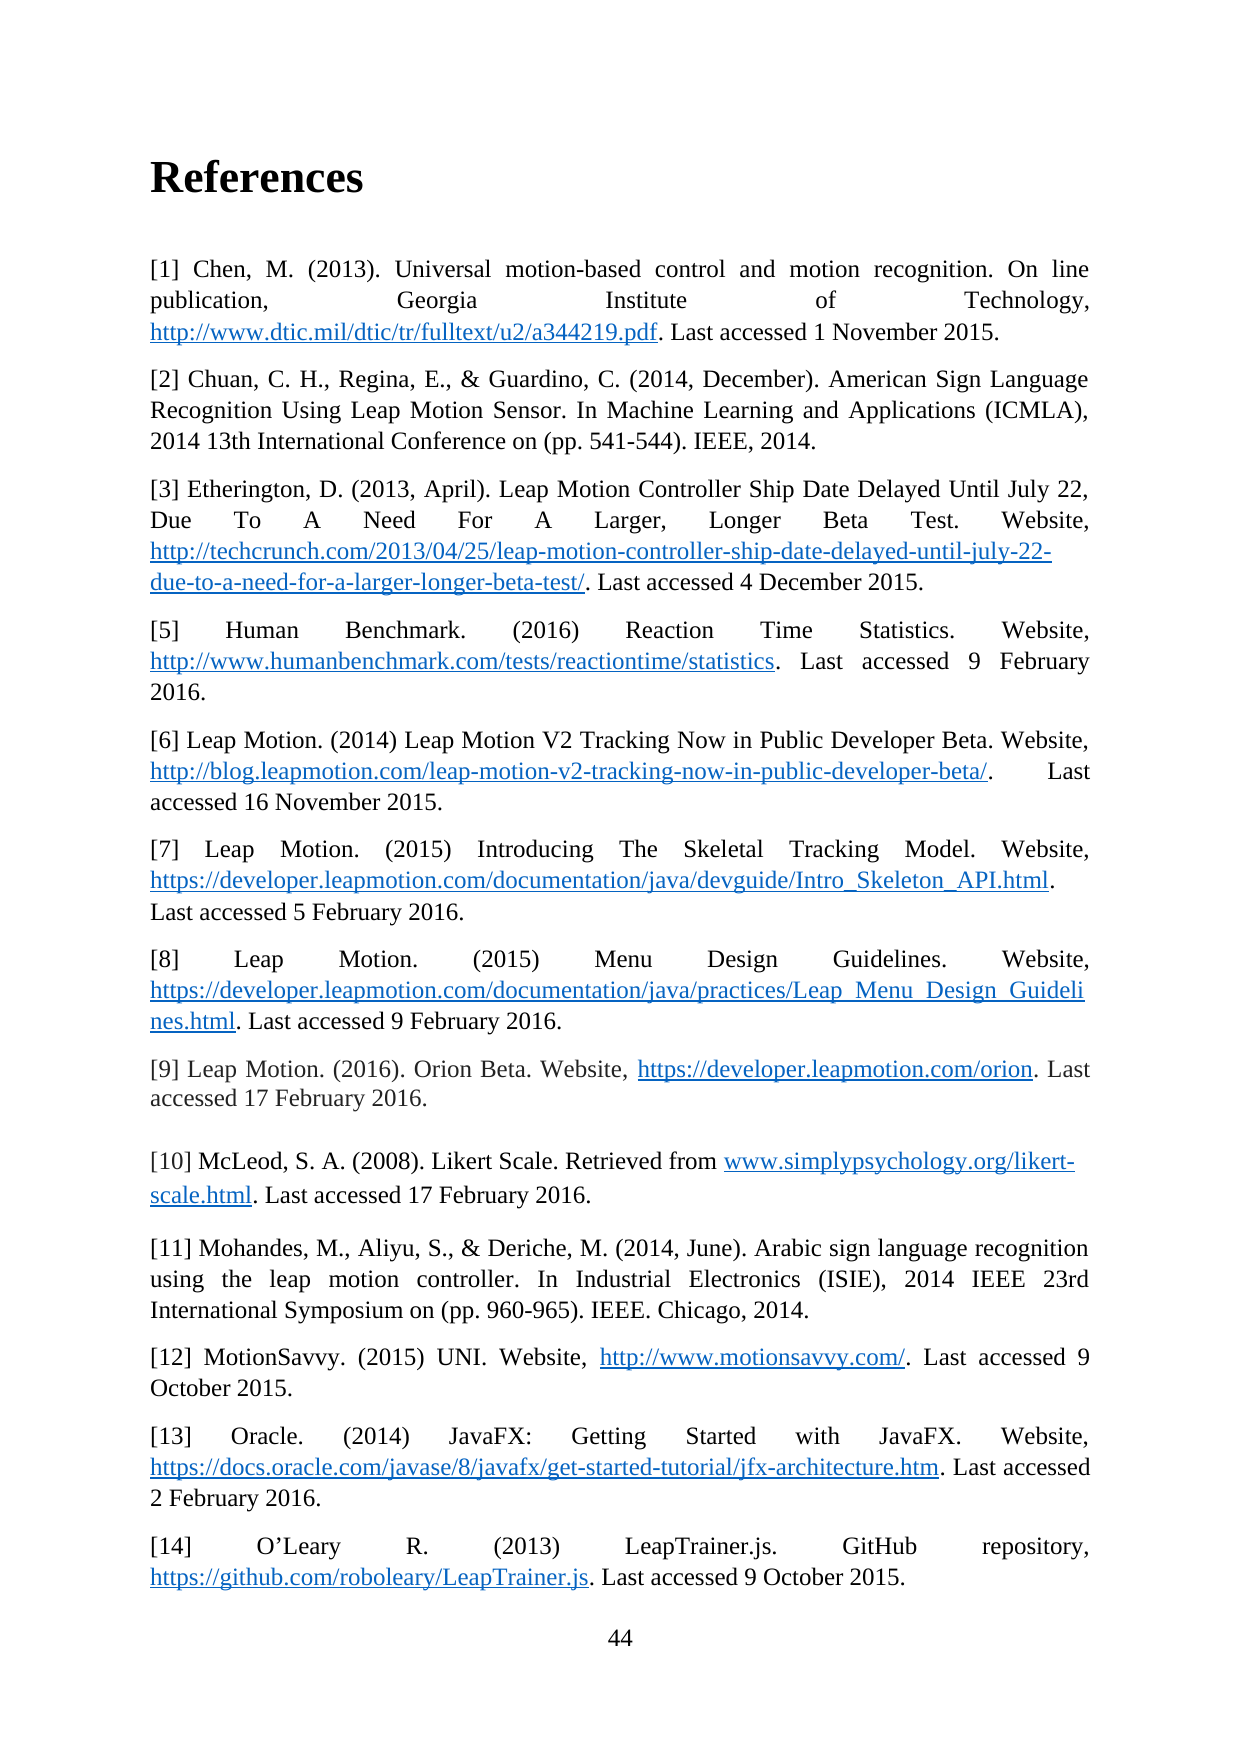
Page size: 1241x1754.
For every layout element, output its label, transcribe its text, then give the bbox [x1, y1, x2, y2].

subtitle References [150, 150, 1090, 203]
text [7] Leap Motion. (2015) Introducing The Skeletal Tracking Model. Website, https://developer.leapmotion.com/documentation/java/devguide/Intro_Skeleton_API.html. Last accessed 5 February 2016. [150, 834, 1090, 925]
text [3] Etherington, D. (2013, April). Leap Motion Controller Ship Date Delayed Until July 22, Due To A Need For A Larger, Longer Beta Test. Website, http://techcrunch.com/2013/04/25/leap-motion-controller-ship-date-delayed-until-july-22-due-to-a-need-for-a-larger-longer-beta-test/. Last accessed 4 December 2015. [150, 474, 1090, 596]
text [13] Oracle. (2014) JavaFX: Getting Started with JavaFX. Website, https://docs.oracle.com/javase/8/javafx/get-started-tutorial/jfx-architecture.htm. Last accessed 2 February 2016. [150, 1421, 1090, 1512]
text [1] Chen, M. (2013). Universal motion-based control and motion recognition. On line publication, Georgia Institute of Technology, http://www.dtic.mil/dtic/tr/fulltext/u2/a344219.pdf. Last accessed 1 November 2015. [150, 254, 1090, 345]
text [14] O’Leary R. (2013) LeapTrainer.js. GitHub repository, https://github.com/roboleary/LeapTrainer.js. Last accessed 9 October 2015. [150, 1531, 1090, 1591]
text [2] Chuan, C. H., Regina, E., & Guardino, C. (2014, December). American Sign Language Recognition Using Leap Motion Sensor. In Machine Learning and Applications (ICMLA), 2014 13th International Conference on (pp. 541-544). IEEE, 2014. [150, 364, 1090, 455]
text [5] Human Benchmark. (2016) Reaction Time Statistics. Website, http://www.humanbenchmark.com/tests/reactiontime/statistics. Last accessed 9 February 2016. [150, 615, 1090, 706]
text [10] McLeod, S. A. (2008). Likert Scale. Retrieved from www.simplypsychology.org/likert-scale.html. Last accessed 17 February 2016. [150, 1140, 1090, 1209]
text [8] Leap Motion. (2015) Menu Design Guidelines. Website, https://developer.leapmotion.com/documentation/java/practices/Leap_Menu_Design_Guidelines.html. Last accessed 9 February 2016. [150, 944, 1090, 1035]
text [12] MotionSavvy. (2015) UNI. Website, http://www.motionsavvy.com/. Last accessed 9 October 2015. [150, 1342, 1090, 1402]
text [9] Leap Motion. (2016). Orion Beta. Website, https://developer.leapmotion.com/orion. Last accessed 17 February 2016. [150, 1054, 1090, 1112]
text [6] Leap Motion. (2014) Leap Motion V2 Tracking Now in Public Developer Beta. Website, http://blog.leapmotion.com/leap-motion-v2-tracking-now-in-public-developer-beta/. Last accessed 16 November 2015. [150, 725, 1090, 816]
text [11] Mohandes, M., Aliyu, S., & Deriche, M. (2014, June). Arabic sign language recognition using the leap motion controller. In Industrial Electronics (ISIE), 2014 IEEE 23rd International Symposium on (pp. 960-965). IEEE. Chicago, 2014. [150, 1233, 1090, 1323]
